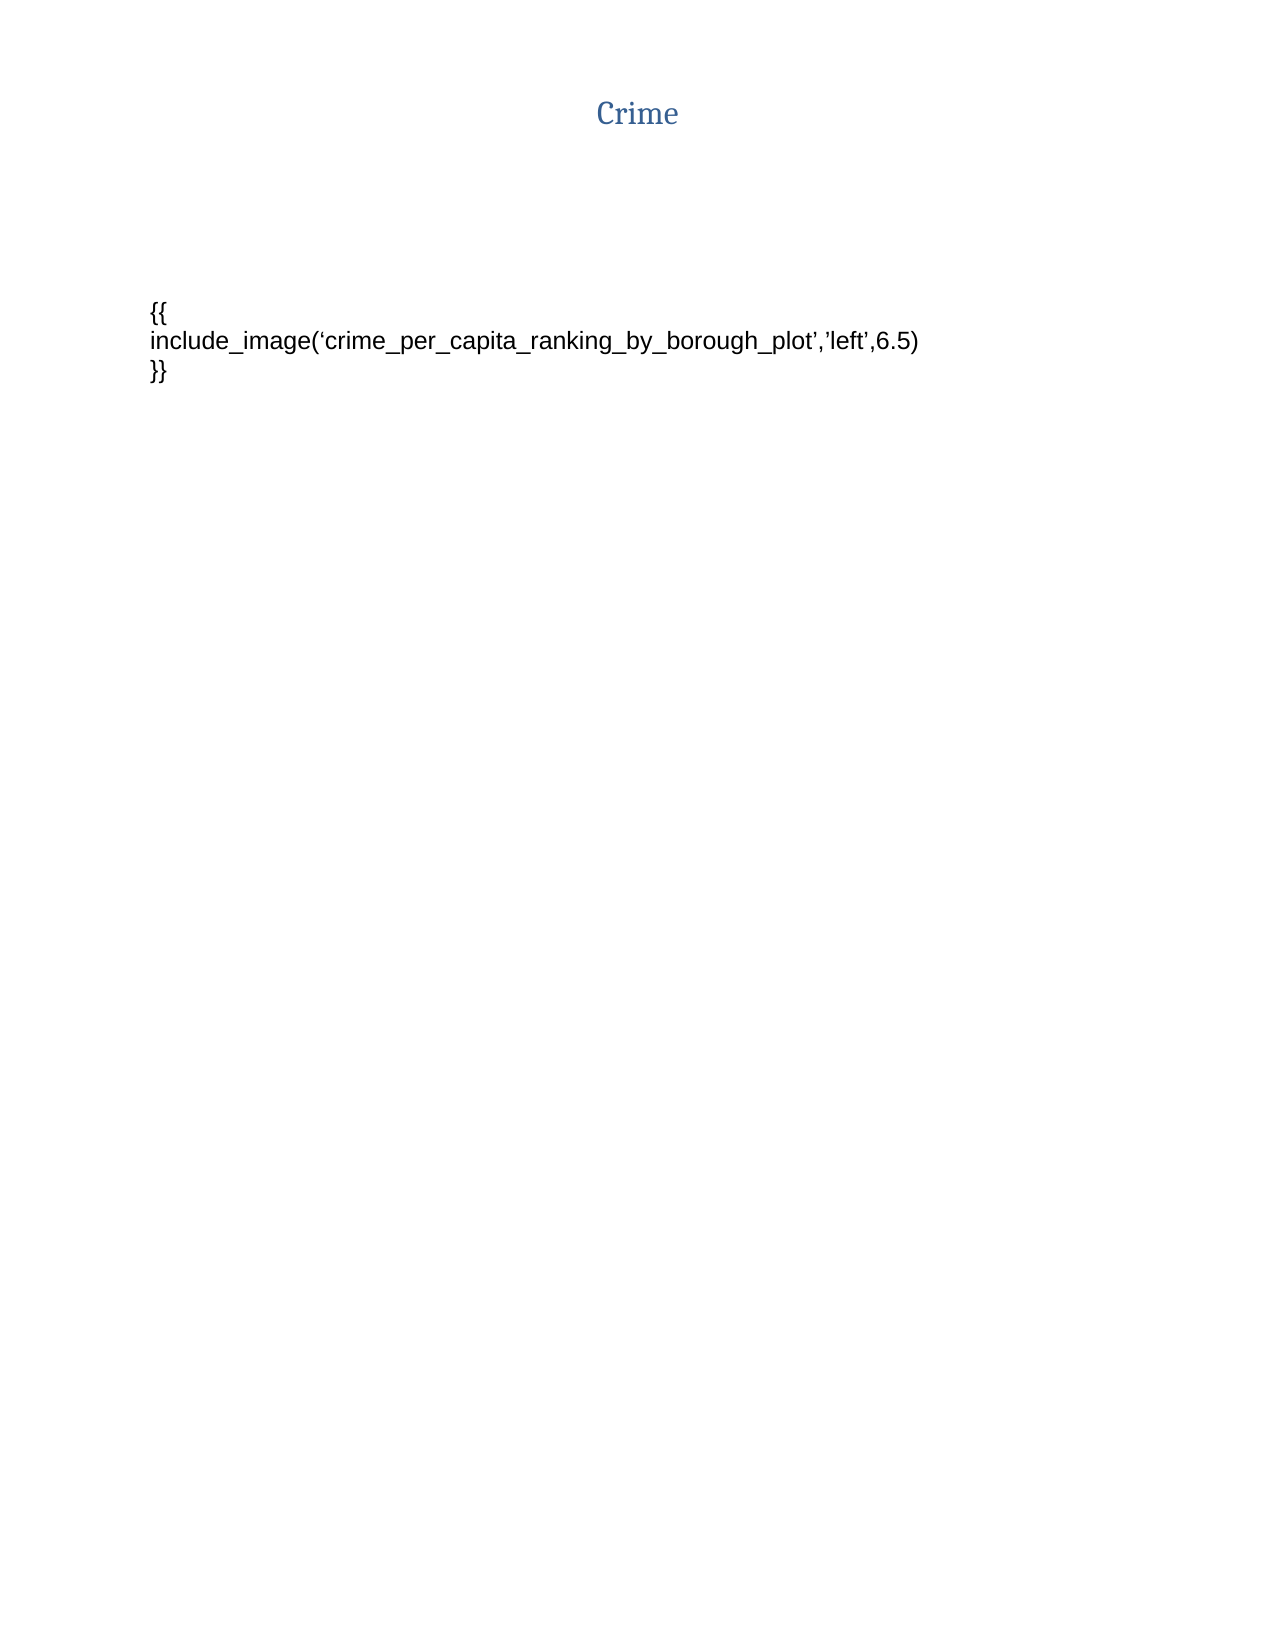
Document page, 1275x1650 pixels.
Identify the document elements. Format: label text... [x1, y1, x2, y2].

subtitle Crime [150, 94, 1125, 132]
table_header {{ include_image(‘crime_per_capita_ranking_by_borough_plot’,’left’,6.5) }} [139, 297, 1136, 383]
